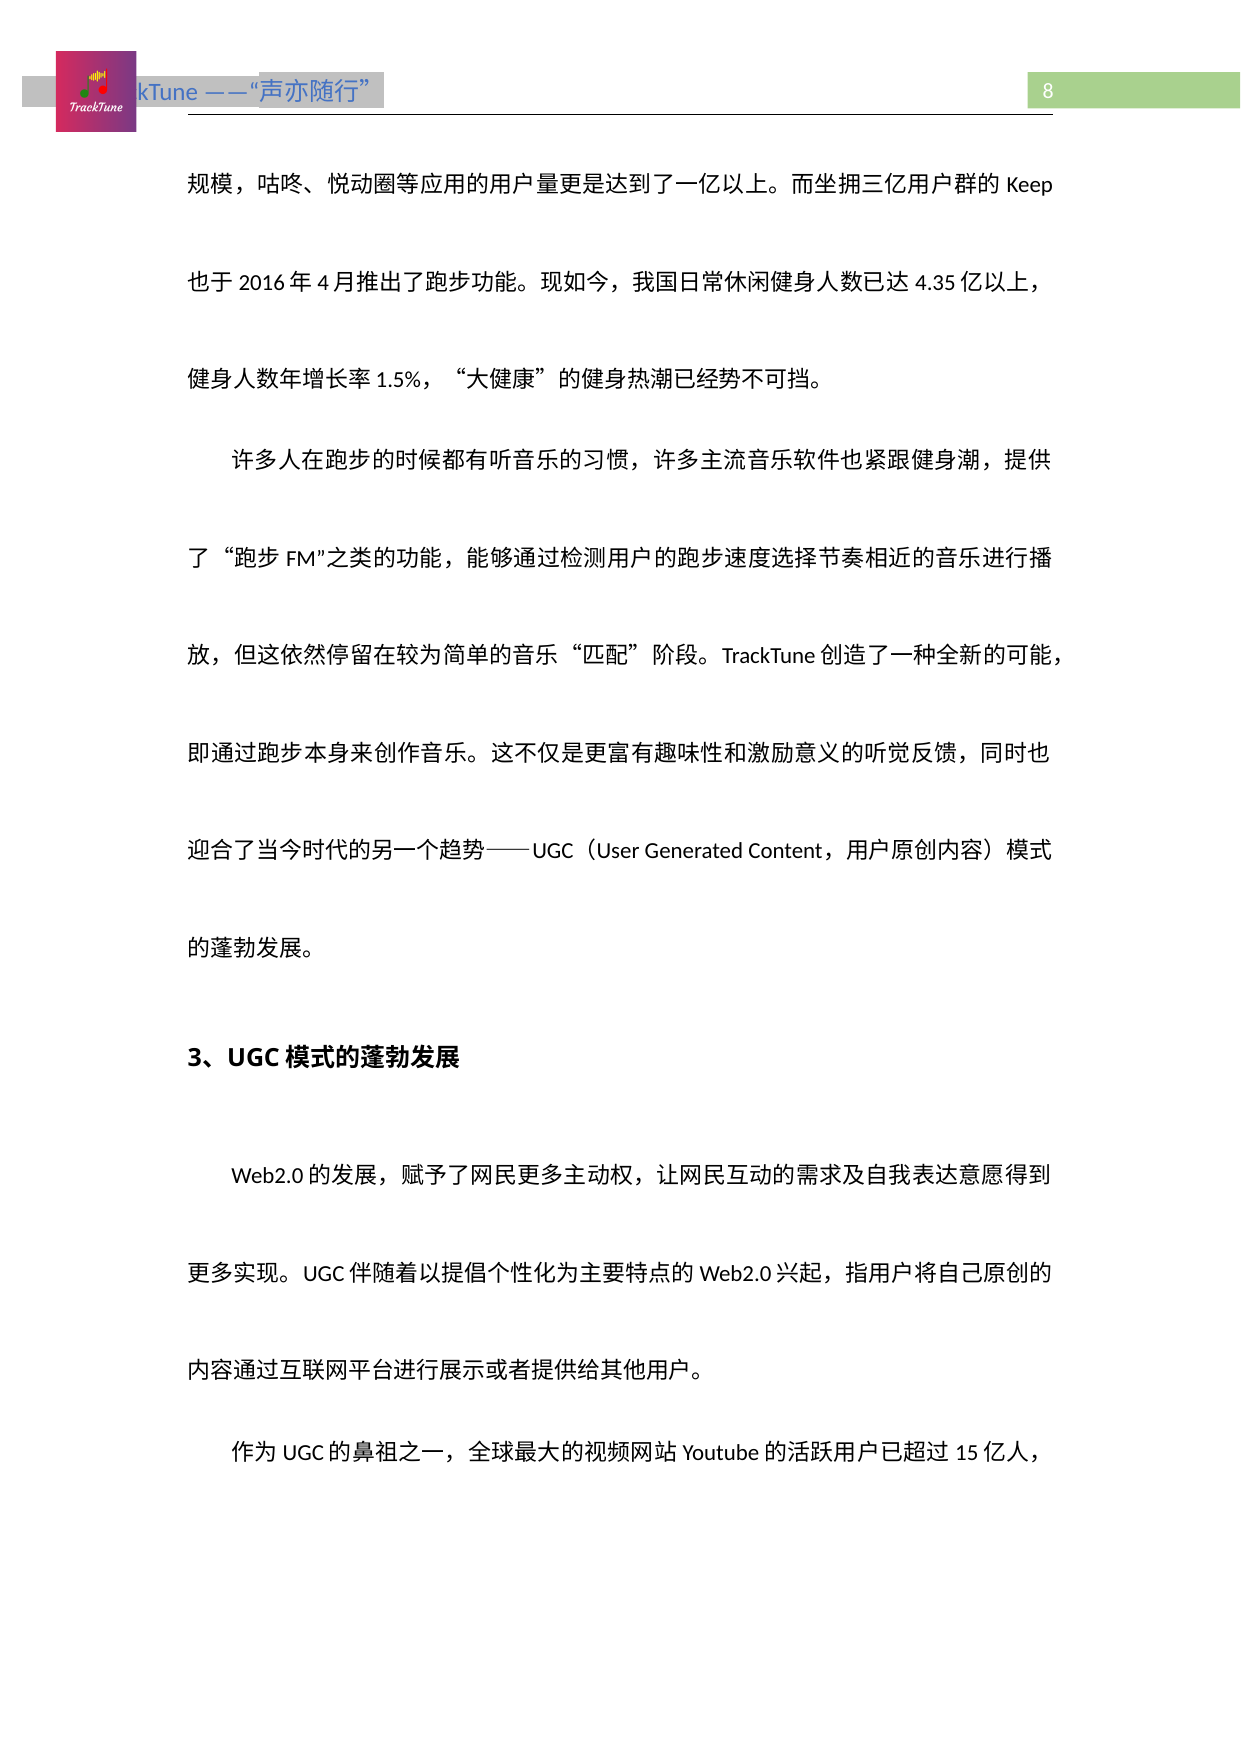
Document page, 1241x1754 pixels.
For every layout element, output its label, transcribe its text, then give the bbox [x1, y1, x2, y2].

text Web2.0的发展，赋予了网民更多主动权，让网民互动的需求及自我表达意愿得到更多实现。UGC伴随着以提倡个性化为主要特点的Web2.0兴起，指用户将自己原创的内容通过互联网平台进行展示或者提供给其他用户。 [187, 1141, 1053, 1401]
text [187, 1418, 1053, 1483]
text 许多人在跑步的时候都有听音乐的习惯，许多主流音乐软件也紧跟健身潮，提供了“跑步FM”之类的功能，能够通过检测用户的跑步速度选择节奏相近的音乐进行播放，但这依然停留在较为简单的音乐“匹配”阶段。TrackTune创造了一种全新的可能，即通过跑步本身来创作音乐。这不仅是更富有趣味性和激励意义的听觉反馈，同时也迎合了当今时代的另一个趋势——UGC（User Generated Content，用户原创内容）模式的蓬勃发展。 [187, 427, 1053, 979]
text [187, 150, 1053, 410]
picture [55, 51, 137, 132]
subtitle 3、UGC模式的蓬勃发展 [187, 1023, 1053, 1088]
